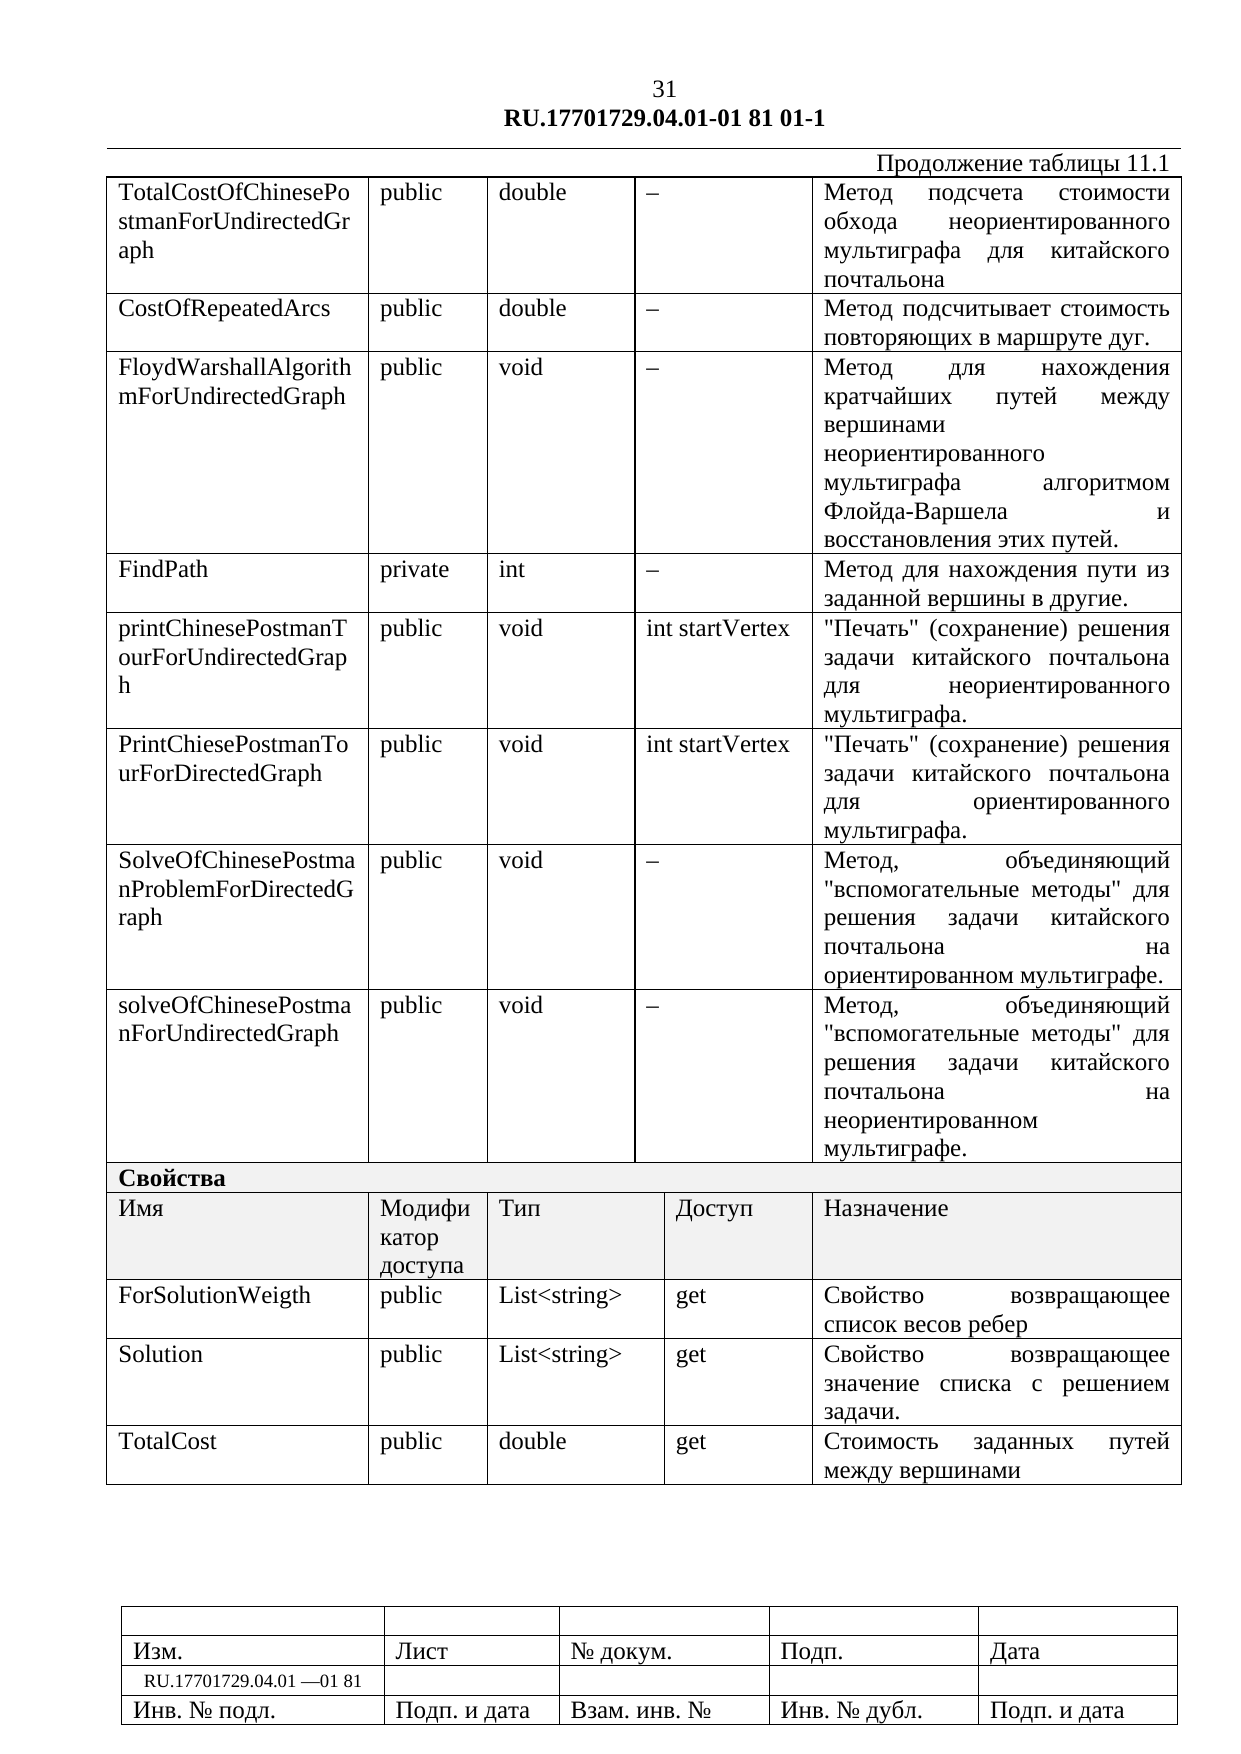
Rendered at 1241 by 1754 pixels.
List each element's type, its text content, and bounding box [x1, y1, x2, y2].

table_cell public [369, 990, 487, 1162]
table_cell Стоимость заданных путей между вершинами [813, 1426, 1181, 1484]
table_cell Продолжение таблицы 11.1 [107, 149, 1181, 176]
table_cell int startVertex [636, 729, 812, 844]
table_cell double [488, 294, 634, 351]
table_cell "Печать" (сохранение) решения задачи китайского почтальона для неориентированного мультиграфа. [813, 613, 1181, 728]
table_cell Доступ [665, 1193, 812, 1279]
table_cell solveOfChinesePostmanForUndirectedGraph [107, 990, 368, 1162]
table_cell Имя [107, 1193, 368, 1279]
table_cell private [369, 554, 487, 612]
table_cell Метод для нахождения кратчайших путей между вершинами неориентированного мультиграфа алгоритмом Флойда-Варшела и восстановления этих путей. [813, 352, 1181, 553]
table_cell public [369, 1426, 487, 1484]
table_cell List<string> [488, 1339, 664, 1425]
table_cell int [488, 554, 634, 612]
table_cell TotalCost [107, 1426, 368, 1484]
table_cell void [488, 352, 634, 553]
table_cell – [636, 990, 812, 1162]
table_cell public [369, 845, 487, 989]
table_cell Метод, объединяющий "вспомогательные методы" для решения задачи китайского почтальона на ориентированном мультиграфе. [813, 845, 1181, 989]
table_cell FindPath [107, 554, 368, 612]
table_cell public [369, 729, 487, 844]
table_cell double [488, 1426, 664, 1484]
table_cell get [665, 1339, 812, 1425]
table_cell public [369, 294, 487, 351]
table_cell get [665, 1280, 812, 1338]
table_cell public [369, 1339, 487, 1425]
table_cell PrintChiesePostmanTourForDirectedGraph [107, 729, 368, 844]
table_cell – [636, 845, 812, 989]
table_cell int startVertex [636, 613, 812, 728]
table_cell – [636, 554, 812, 612]
table_cell void [488, 845, 634, 989]
table_cell void [488, 613, 634, 728]
table_cell void [488, 990, 634, 1162]
table_cell SolveOfChinesePostmanProblemForDirectedGraph [107, 845, 368, 989]
table_cell – [636, 352, 812, 553]
table_cell get [665, 1426, 812, 1484]
table_cell ForSolutionWeigth [107, 1280, 368, 1338]
table_cell public [369, 613, 487, 728]
table_cell public [369, 178, 487, 292]
table_cell TotalCostOfChinesePostmanForUndirectedGraph [107, 178, 368, 292]
table_cell public [369, 352, 487, 553]
table_cell – [636, 294, 812, 351]
table_cell Тип [488, 1193, 664, 1279]
table_cell – [636, 178, 812, 292]
table_cell Метод, объединяющий "вспомогательные методы" для решения задачи китайского почтальона на неориентированном мультиграфе. [813, 990, 1181, 1162]
table_cell Назначение [813, 1193, 1181, 1279]
table_cell public [369, 1280, 487, 1338]
table_cell FloydWarshallAlgorithmForUndirectedGraph [107, 352, 368, 553]
table_cell Модификатор доступа [369, 1193, 487, 1279]
table_cell CostOfRepeatedArcs [107, 294, 368, 351]
table_cell Solution [107, 1339, 368, 1425]
table_cell Свойство возвращающее список весов ребер [813, 1280, 1181, 1338]
table_cell List<string> [488, 1280, 664, 1338]
table_cell double [488, 178, 634, 292]
table_cell Свойства [107, 1163, 1181, 1192]
table_cell Метод подсчитывает стоимость повторяющих в маршруте дуг. [813, 294, 1181, 351]
table_cell printChinesePostmanTourForUndirectedGraph [107, 613, 368, 728]
table_cell Метод подсчета стоимости обхода неориентированного мультиграфа для китайского почтальона [813, 178, 1181, 292]
table_cell "Печать" (сохранение) решения задачи китайского почтальона для ориентированного мультиграфа. [813, 729, 1181, 844]
table_cell Свойство возвращающее значение списка с решением задачи. [813, 1339, 1181, 1425]
table_cell Метод для нахождения пути из заданной вершины в другие. [813, 554, 1181, 612]
table_cell void [488, 729, 634, 844]
